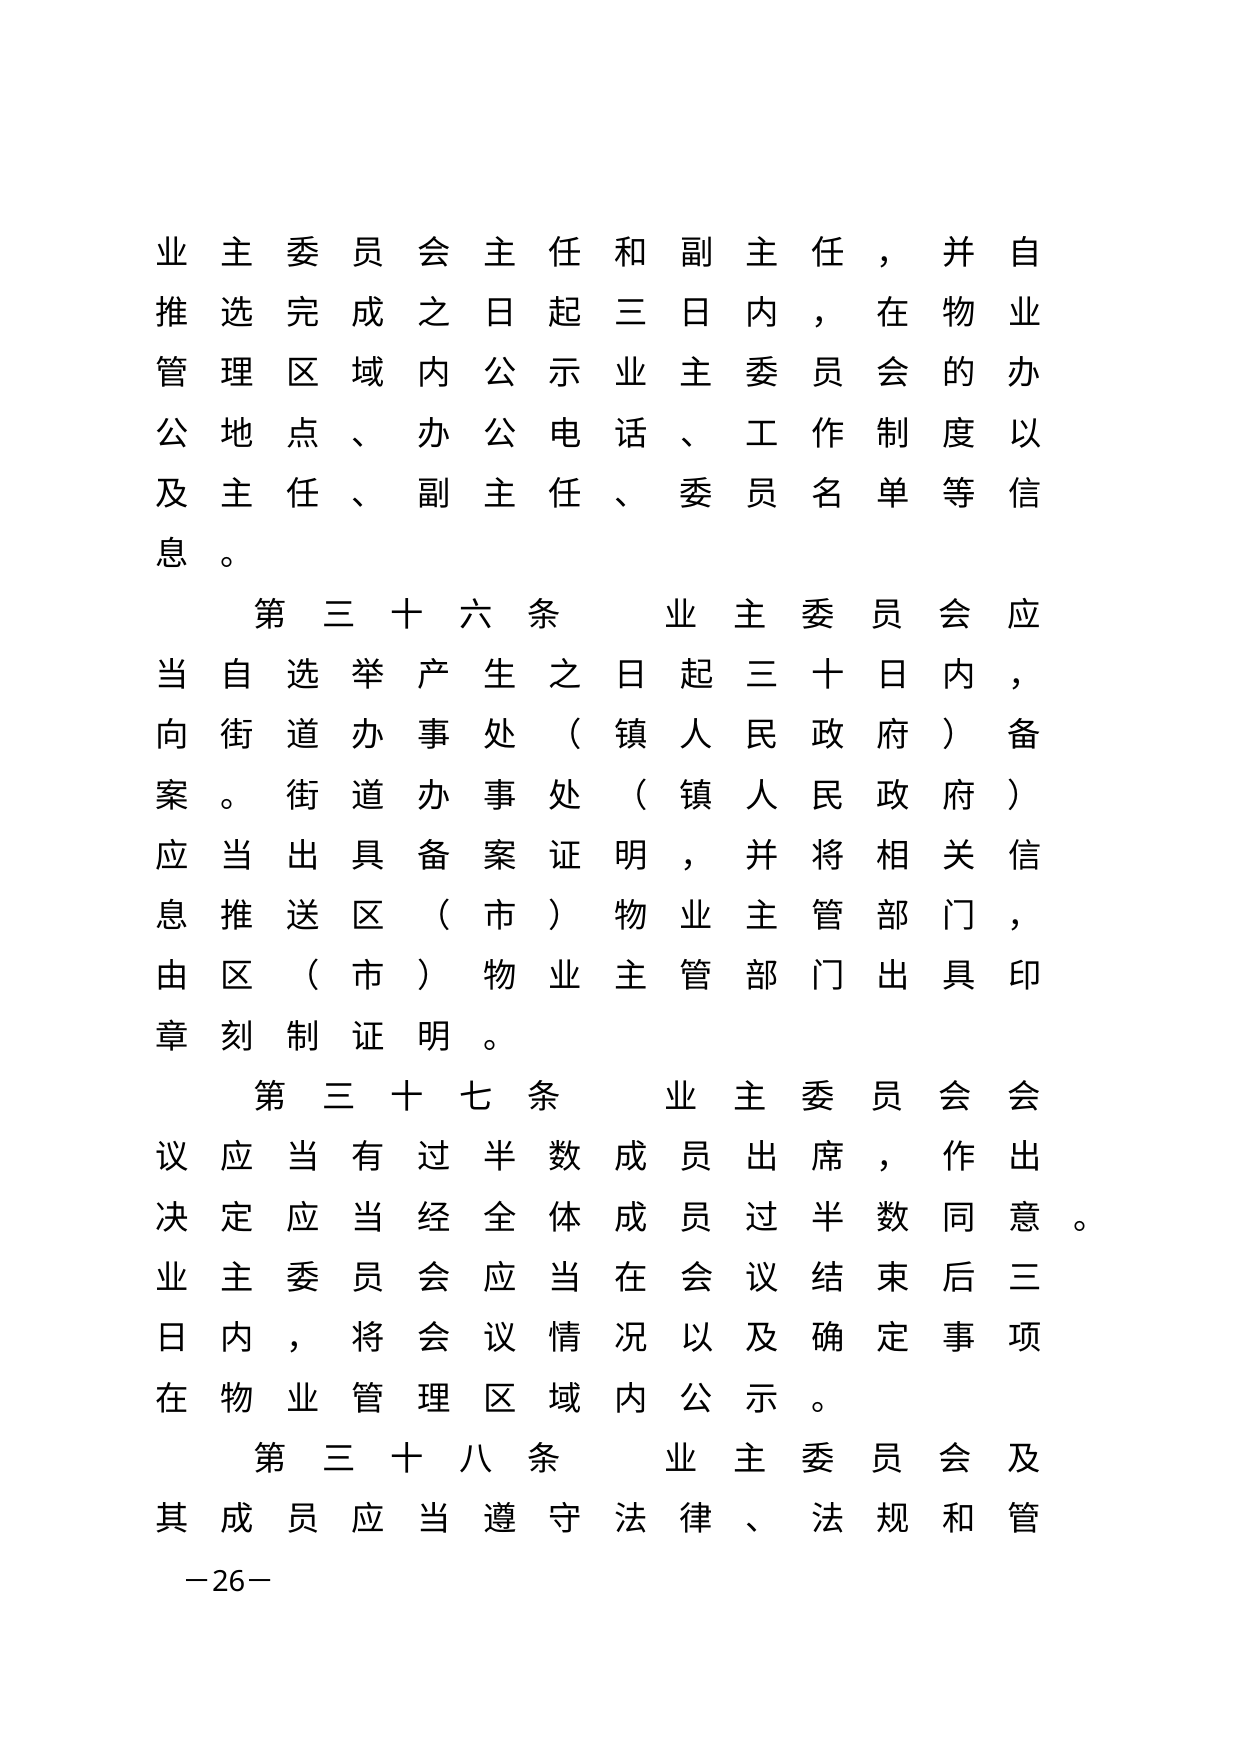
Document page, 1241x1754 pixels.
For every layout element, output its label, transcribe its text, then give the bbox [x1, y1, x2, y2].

text 第三十六条 业主委员会应当自选举产生之日起三十日内，向街道办事处（镇人民政府）备案。街道办事处（镇人民政府）应当出具备案证明，并将相关信息推送区（市）物业主管部门，由区（市）物业主管部门出具印章刻制证明。 [155, 581, 1073, 1064]
text 第三十八条 业主委员会及其成员应当遵守法律、法规和管理规约，诚实守信、勤勉尽责，不得有下列行为： [155, 1426, 1073, 1546]
text 第三十七条 业主委员会会议应当有过半数成员出席，作出决定应当经全体成员过半数同意。业主委员会应当在会议结束后三日内，将会议情况以及确定事项在物业管理区域内公示。 [155, 1064, 1073, 1426]
text 第三十五条 业主委员会应当自选举产生之日起三日内召开会议，在业主委员会成员中推选业主委员会主任和副主任，并自推选完成之日起三日内，在物业管理区域内公示业主委员会的办公地点、办公电话、工作制度以及主任、副主任、委员名单等信息。 [155, 219, 1073, 581]
